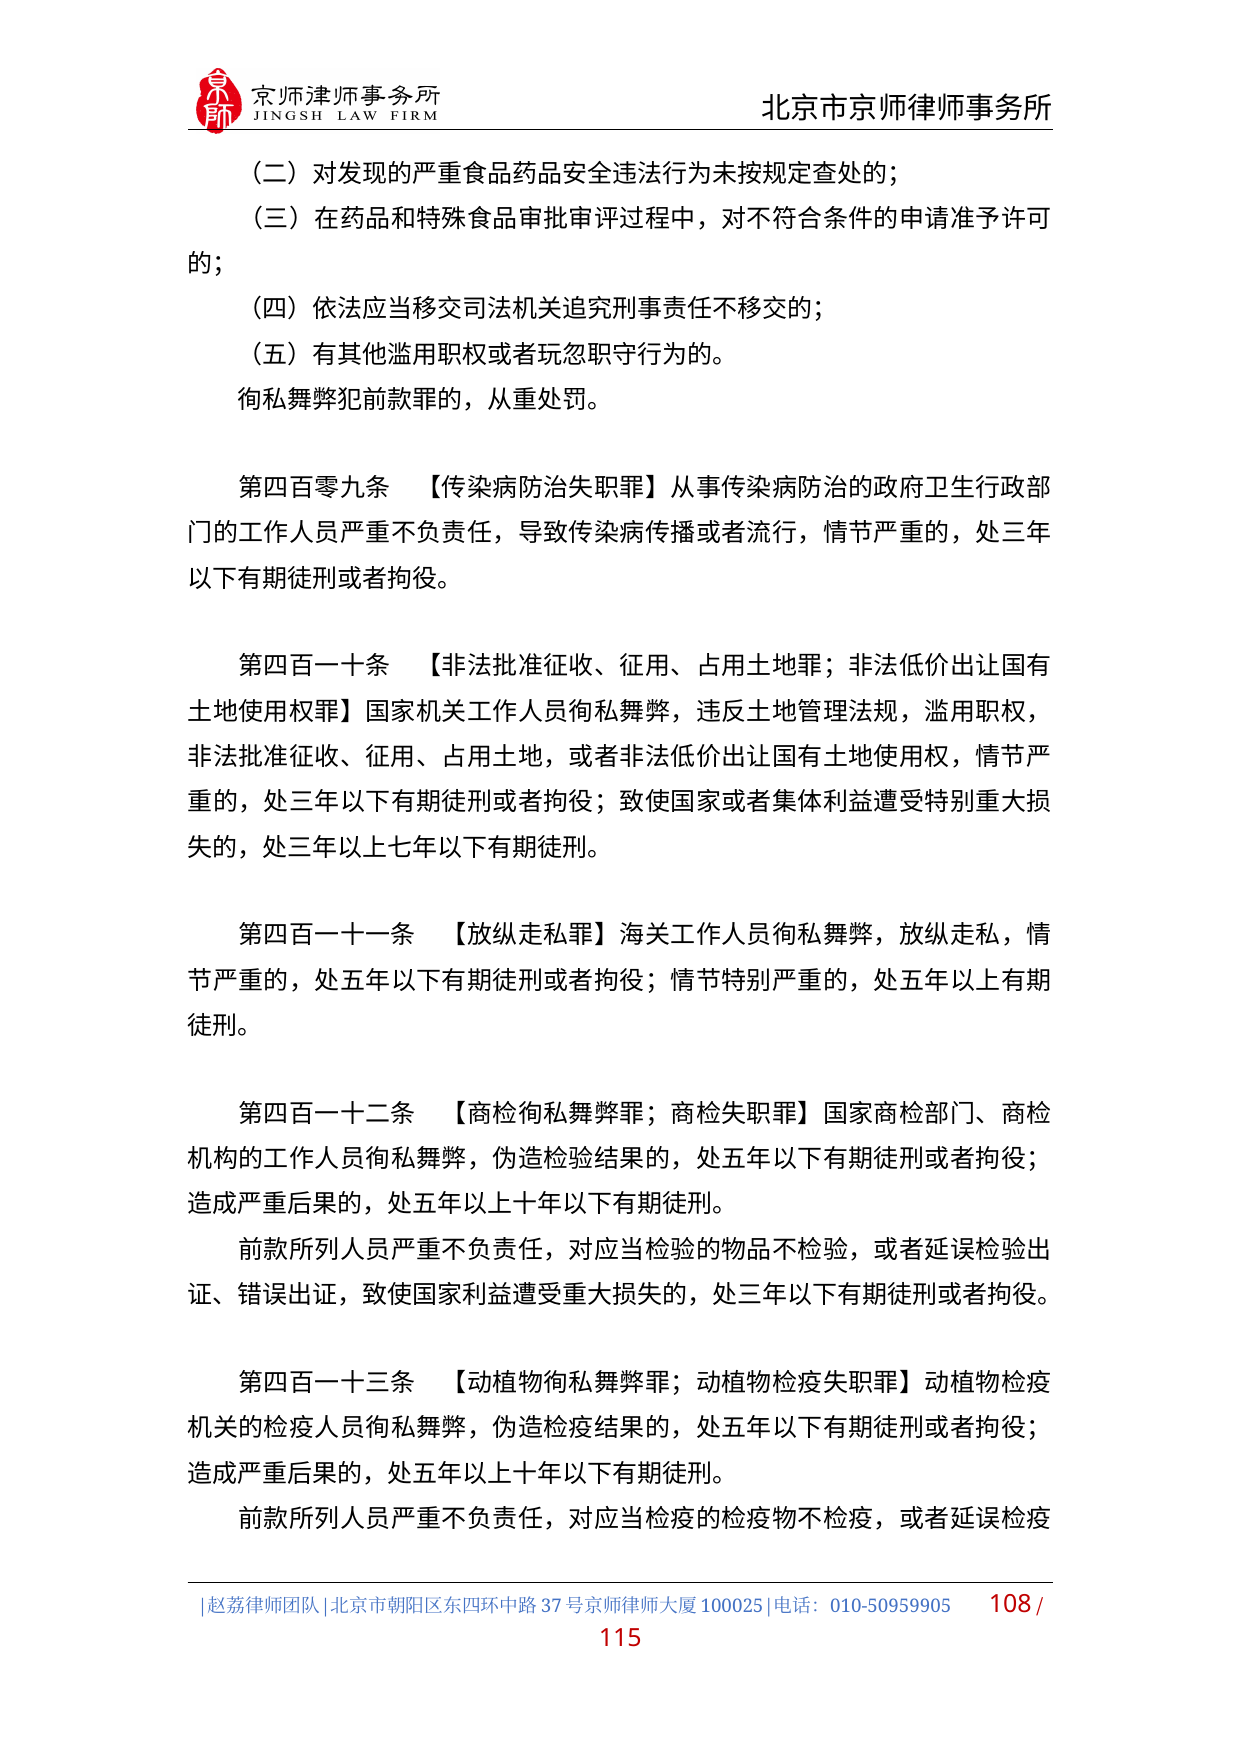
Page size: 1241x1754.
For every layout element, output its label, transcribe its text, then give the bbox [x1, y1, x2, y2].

text （二）对发现的严重食品药品安全违法行为未按规定查处的； [187, 153, 1053, 189]
text 第四百零九条 【传染病防治失职罪】从事传染病防治的政府卫生行政部门的工作人员严重不负责任，导致传染病传播或者流行，情节严重的，处三年以下有期徒刑或者拘役。 [187, 467, 1053, 594]
text （三）在药品和特殊食品审批审评过程中，对不符合条件的申请准予许可的； [187, 198, 1053, 280]
text 第四百一十二条 【商检徇私舞弊罪；商检失职罪】国家商检部门、商检机构的工作人员徇私舞弊，伪造检验结果的，处五年以下有期徒刑或者拘役；造成严重后果的，处五年以上十年以下有期徒刑。 [187, 1093, 1053, 1220]
text 徇私舞弊犯前款罪的，从重处罚。 [187, 379, 1053, 416]
text （四）依法应当移交司法机关追究刑事责任不移交的； [187, 289, 1053, 325]
picture [196, 68, 440, 129]
picture [196, 130, 440, 134]
text （五）有其他滥用职权或者玩忽职守行为的。 [187, 334, 1053, 371]
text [187, 1498, 1053, 1534]
text 前款所列人员严重不负责任，对应当检验的物品不检验，或者延误检验出证、错误出证，致使国家利益遭受重大损失的，处三年以下有期徒刑或者拘役。 [187, 1229, 1053, 1311]
text 第四百一十条 【非法批准征收、征用、占用土地罪；非法低价出让国有土地使用权罪】国家机关工作人员徇私舞弊，违反土地管理法规，滥用职权，非法批准征收、征用、占用土地，或者非法低价出让国有土地使用权，情节严重的，处三年以下有期徒刑或者拘役；致使国家或者集体利益遭受特别重大损失的，处三年以上七年以下有期徒刑。 [187, 646, 1053, 863]
text 第四百一十一条 【放纵走私罪】海关工作人员徇私舞弊，放纵走私，情节严重的，处五年以下有期徒刑或者拘役；情节特别严重的，处五年以上有期徒刑。 [187, 915, 1053, 1042]
text 第四百一十三条 【动植物徇私舞弊罪；动植物检疫失职罪】动植物检疫机关的检疫人员徇私舞弊，伪造检疫结果的，处五年以下有期徒刑或者拘役；造成严重后果的，处五年以上十年以下有期徒刑。 [187, 1362, 1053, 1489]
